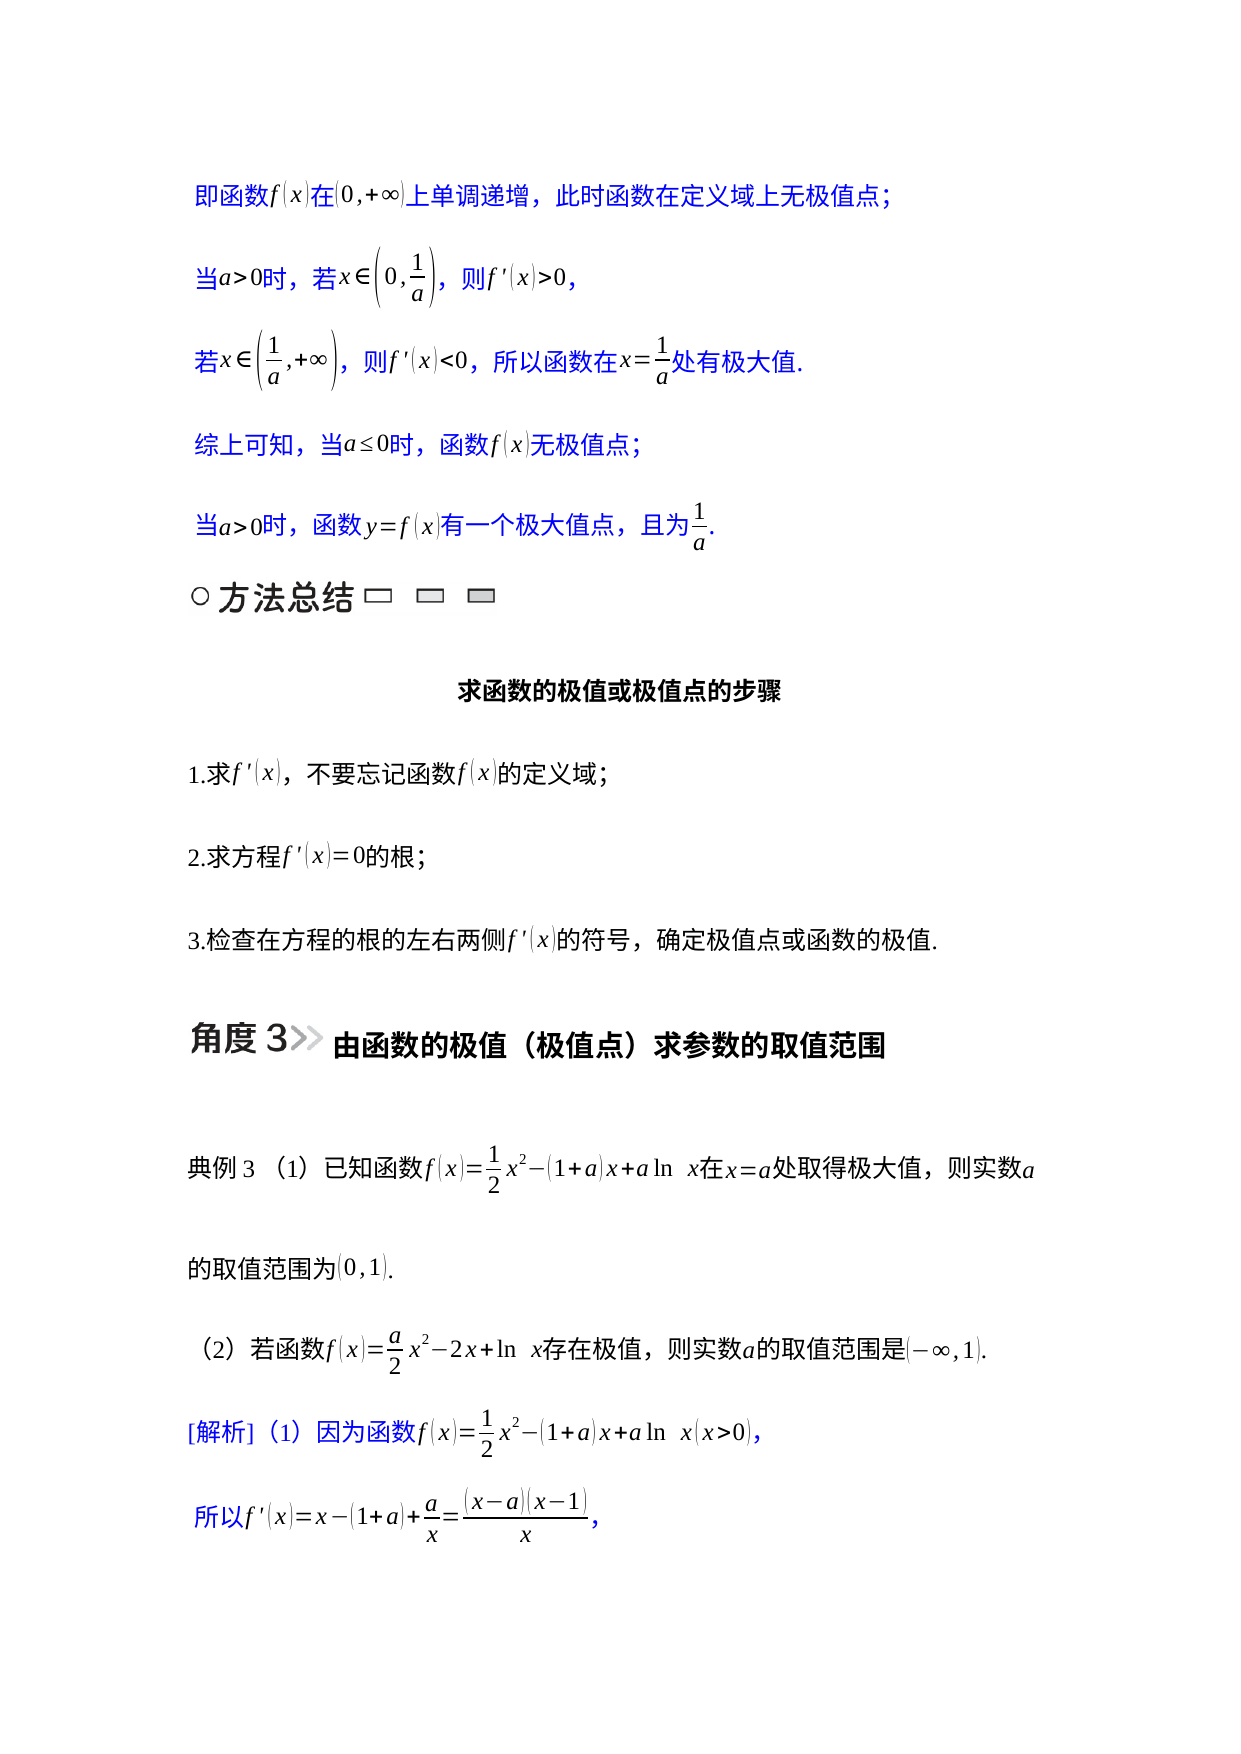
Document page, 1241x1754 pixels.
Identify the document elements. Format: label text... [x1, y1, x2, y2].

text 综上可知，当时，函数无极值点； [187, 411, 1053, 476]
text 3.检查在方程的根的左右两侧的符号，确定极值点或函数的极值. [187, 906, 1053, 971]
text 求函数的极值或极值点的步骤 [187, 657, 1053, 722]
text 典例3 （1）已知函数在处取得极大值，则实数的取值范围为. [187, 1137, 1053, 1300]
picture [187, 577, 498, 616]
text 即函数在上单调递增，此时函数在定义域上无极值点； [187, 162, 1053, 227]
text 若，则，所以函数在处有极大值. [187, 328, 1053, 393]
text [解析]（1）因为函数， [187, 1401, 1053, 1466]
text 所以， [187, 1484, 1053, 1549]
text 1.求，不要忘记函数的定义域； [187, 740, 1053, 805]
text （2）若函数存在极值，则实数的取值范围是. [187, 1318, 1053, 1383]
picture [187, 1018, 325, 1056]
subtitle 由函数的极值（极值点）求参数的取值范围角度3 [187, 1019, 1053, 1084]
text 当时，函数有一个极大值点，且为. [187, 494, 1053, 559]
text 2.求方程的根； [187, 823, 1053, 888]
text 当时，若，则， [187, 245, 1053, 310]
